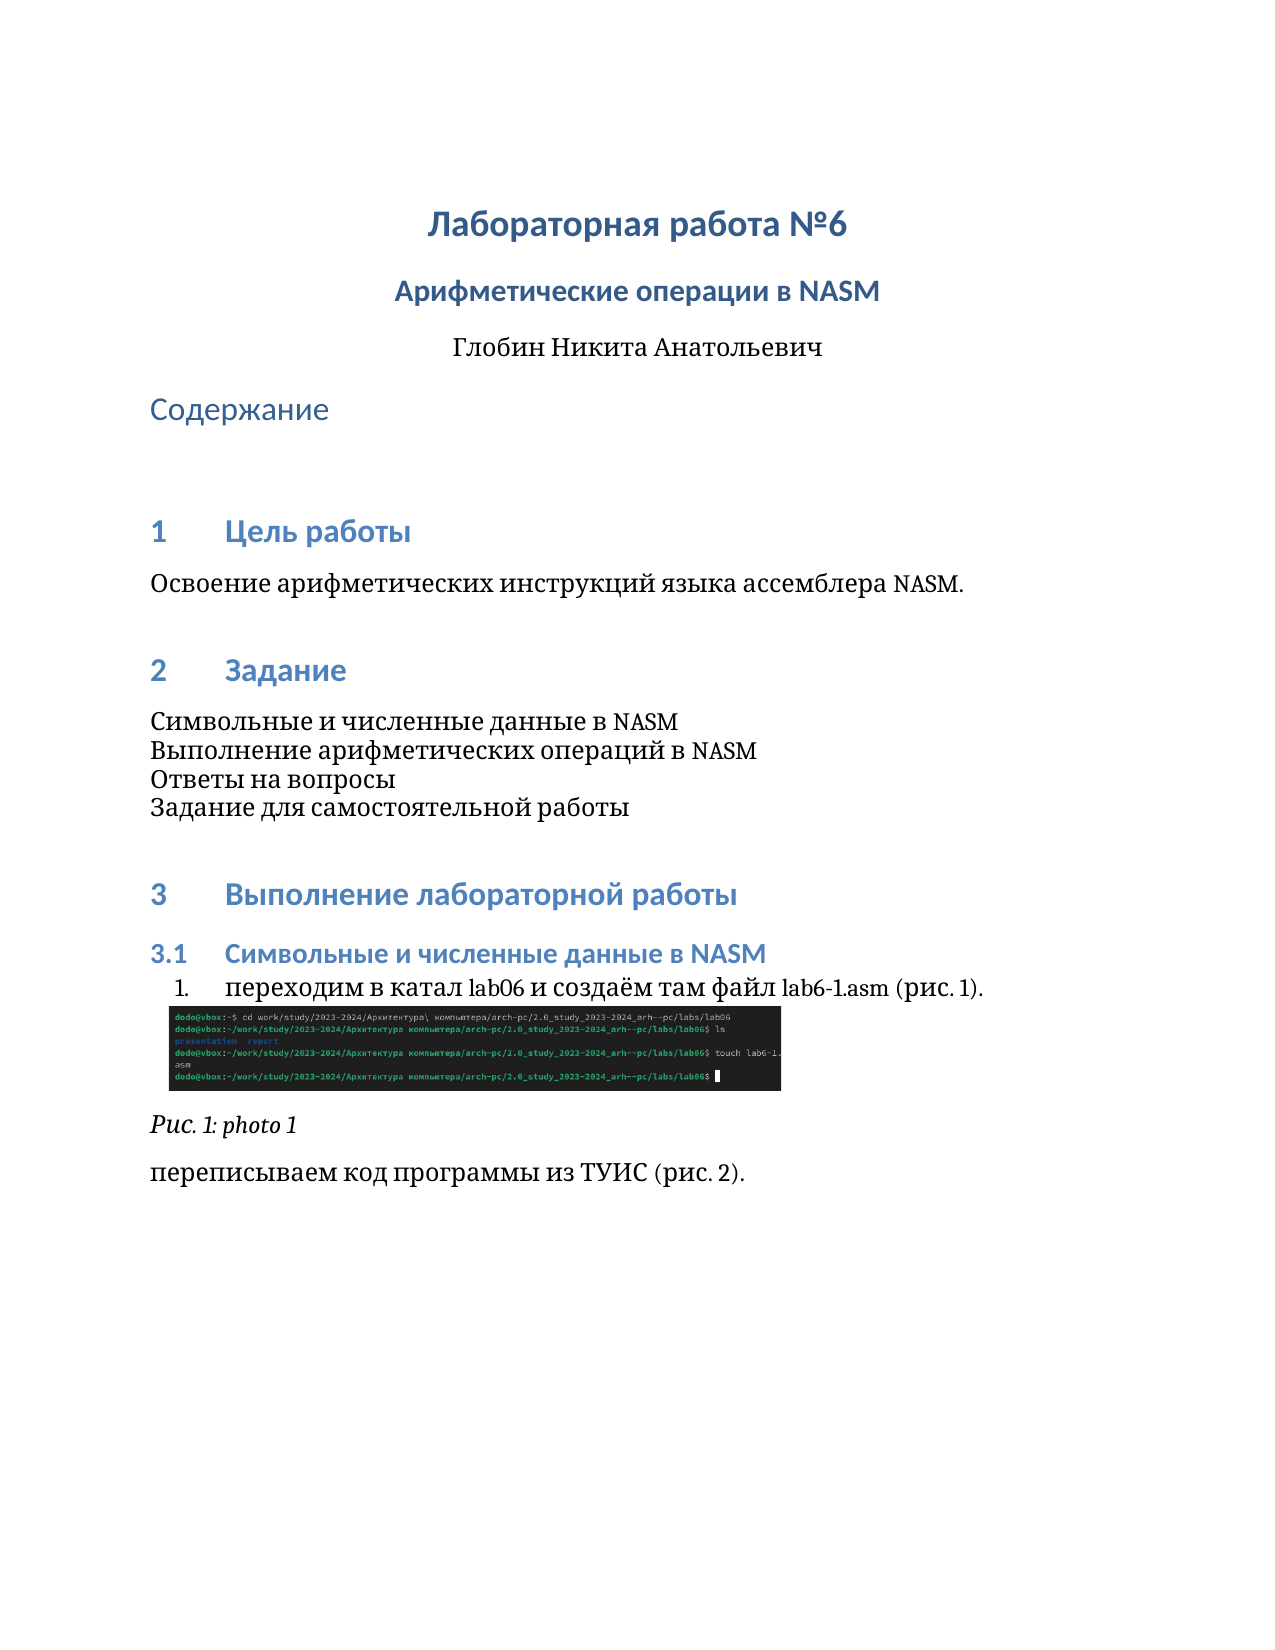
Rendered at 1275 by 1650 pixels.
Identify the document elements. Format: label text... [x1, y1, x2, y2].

subtitle 3.1 Символьные и численные данные в NASM [150, 935, 1125, 970]
text переписываем код программы из ТУИС (рис. 2). [150, 1158, 1125, 1187]
text Символьные и численные данные в NASM Выполнение арифметических операций в NASM Ответы на вопросы Задание для самостоятельной работы [150, 708, 1125, 823]
text Рис. 1: photo 1 [150, 1111, 1125, 1140]
subtitle 2 Задание [150, 649, 1125, 689]
text Освоение арифметических инструкций языка ассемблера NASM. [150, 570, 1125, 599]
subtitle 1 Цель работы [150, 510, 1125, 551]
subtitle 3 Выполнение лабораторной работы [150, 873, 1125, 914]
text Глобин Никита Анатольевич [150, 334, 1125, 363]
subtitle Арифметические операции в NASM [150, 271, 1125, 309]
title Лабораторная работа №6 [150, 200, 1125, 246]
list переходим в катал lab06 и создаём там файл lab6-1.asm (рис. 1). [175, 974, 1125, 1003]
picture [168, 1006, 782, 1091]
